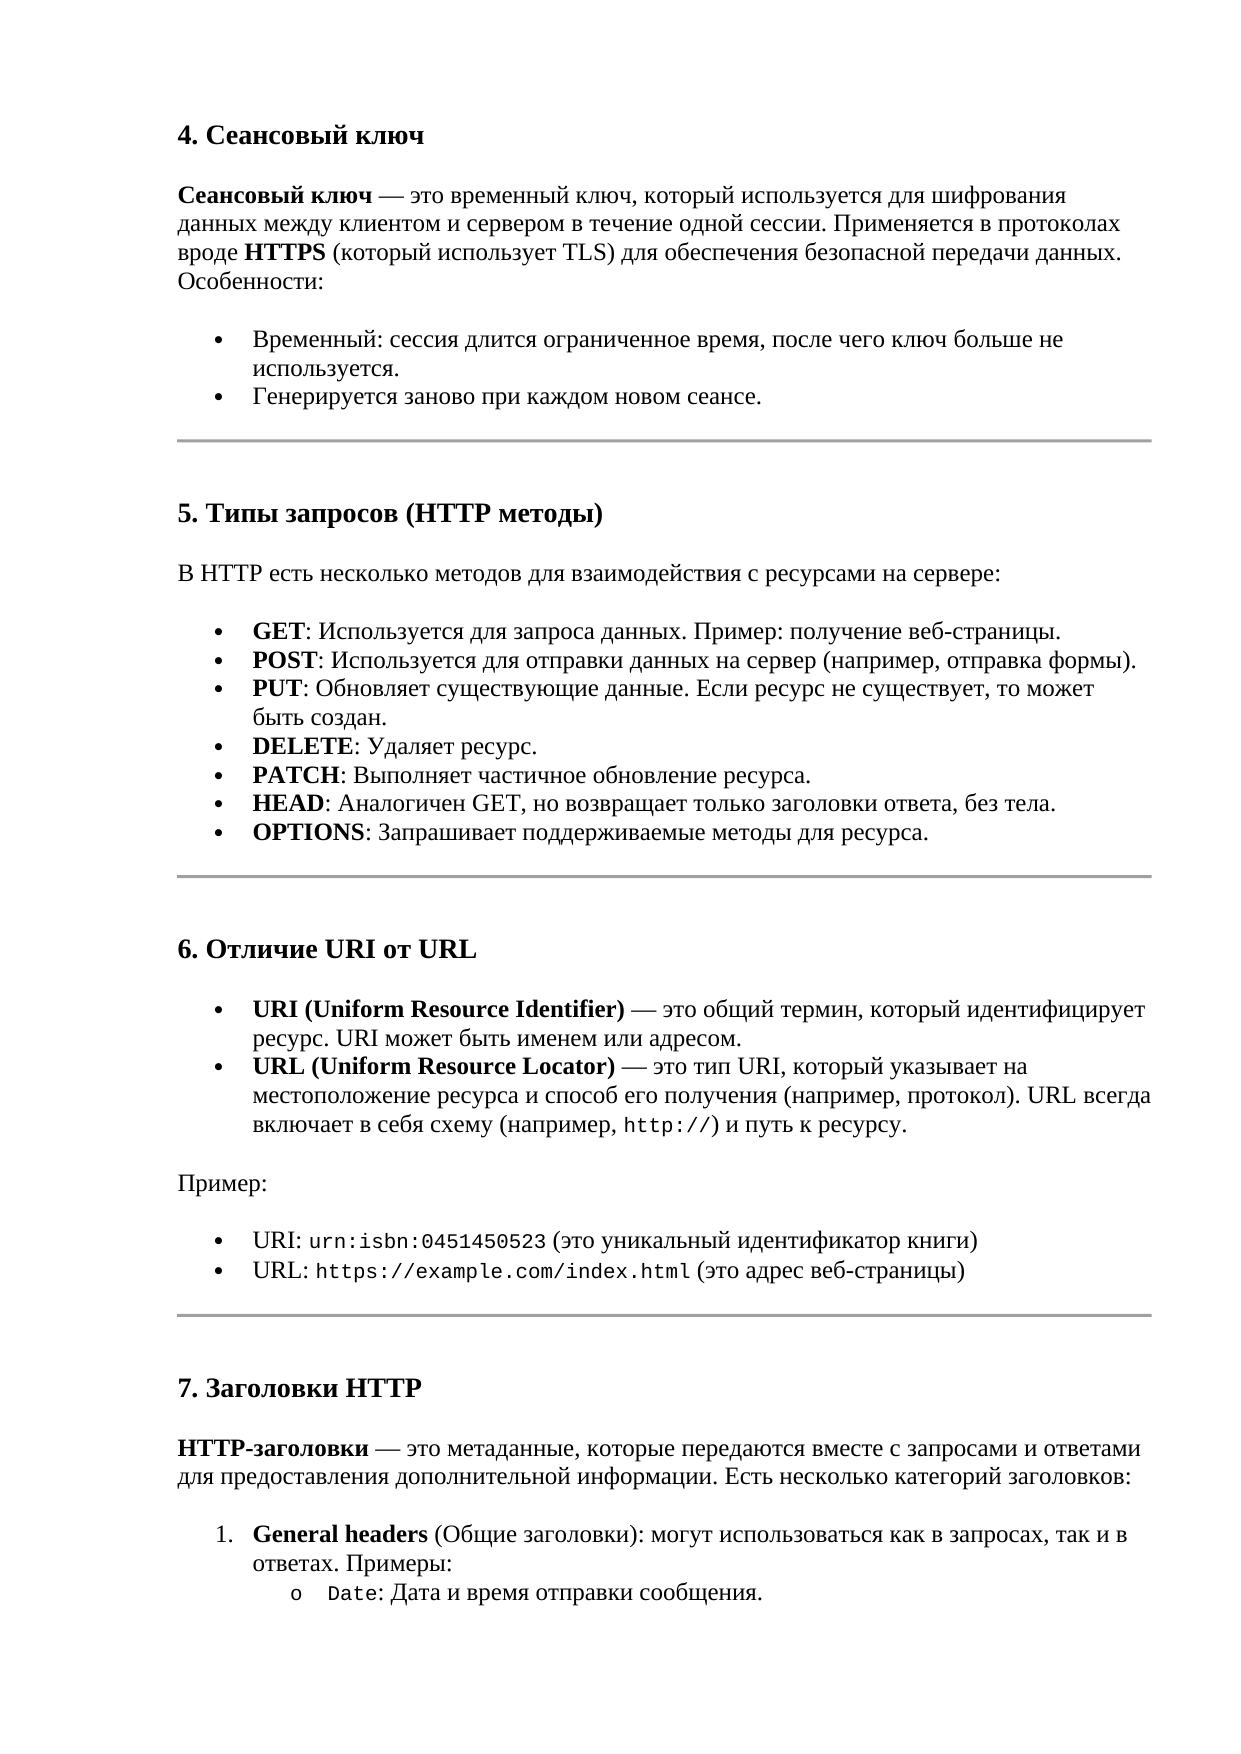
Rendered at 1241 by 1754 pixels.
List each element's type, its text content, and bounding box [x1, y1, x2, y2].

text 6. Отличие URI от URL [177, 932, 1152, 965]
list DELETE: Удаляет ресурс. [215, 731, 1152, 760]
list PUT: Обновляет существующие данные. Если ресурс не существует, то может быть создан. [215, 673, 1152, 731]
text В HTTP есть несколько методов для взаимодействия с ресурсами на сервере: [177, 558, 1152, 587]
list OPTIONS: Запрашивает поддерживаемые методы для ресурса. [215, 817, 1152, 846]
list URL: https://example.com/index.html (это адрес веб-страницы) [215, 1255, 1152, 1285]
text 7. Заголовки HTTP [177, 1371, 1152, 1403]
list Генерируется заново при каждом новом сеансе. [215, 381, 1152, 410]
list Временный: сессия длится ограниченное время, после чего ключ больше не используется. [215, 324, 1152, 381]
text 4. Сеансовый ключ [177, 118, 1152, 151]
text Сеансовый ключ — это временный ключ, который используется для шифрования данных между клиентом и сервером в течение одной сессии. Применяется в протоколах вроде HTTPS (который использует TLS) для обеспечения безопасной передачи данных. Особенности: [177, 180, 1152, 295]
list PATCH: Выполняет частичное обновление ресурса. [215, 760, 1152, 788]
text 5. Типы запросов (HTTP методы) [177, 496, 1152, 529]
text Пример: [177, 1168, 1152, 1196]
list URI: urn:isbn:0451450523 (это уникальный идентификатор книги) [215, 1226, 1152, 1255]
list GET: Используется для запроса данных. Пример: получение веб-страницы. [215, 616, 1152, 645]
list HEAD: Аналогичен GET, но возвращает только заголовки ответа, без тела. [215, 788, 1152, 817]
list URL (Uniform Resource Locator) — это тип URI, который указывает на местоположение ресурса и способ его получения (например, протокол). URL всегда включает в себя схему (например, http://) и путь к ресурсу. [215, 1051, 1152, 1138]
text HTTP-заголовки — это метаданные, которые передаются вместе с запросами и ответами для предоставления дополнительной информации. Есть несколько категорий заголовков: [177, 1433, 1152, 1490]
list Date: Дата и время отправки сообщения. [290, 1577, 1152, 1606]
list POST: Используется для отправки данных на сервер (например, отправка формы). [215, 645, 1152, 673]
list General headers (Общие заголовки): могут использоваться как в запросах, так и в ответах. Примеры: [215, 1519, 1152, 1577]
list URI (Uniform Resource Identifier) — это общий термин, который идентифицирует ресурс. URI может быть именем или адресом. [215, 994, 1152, 1051]
